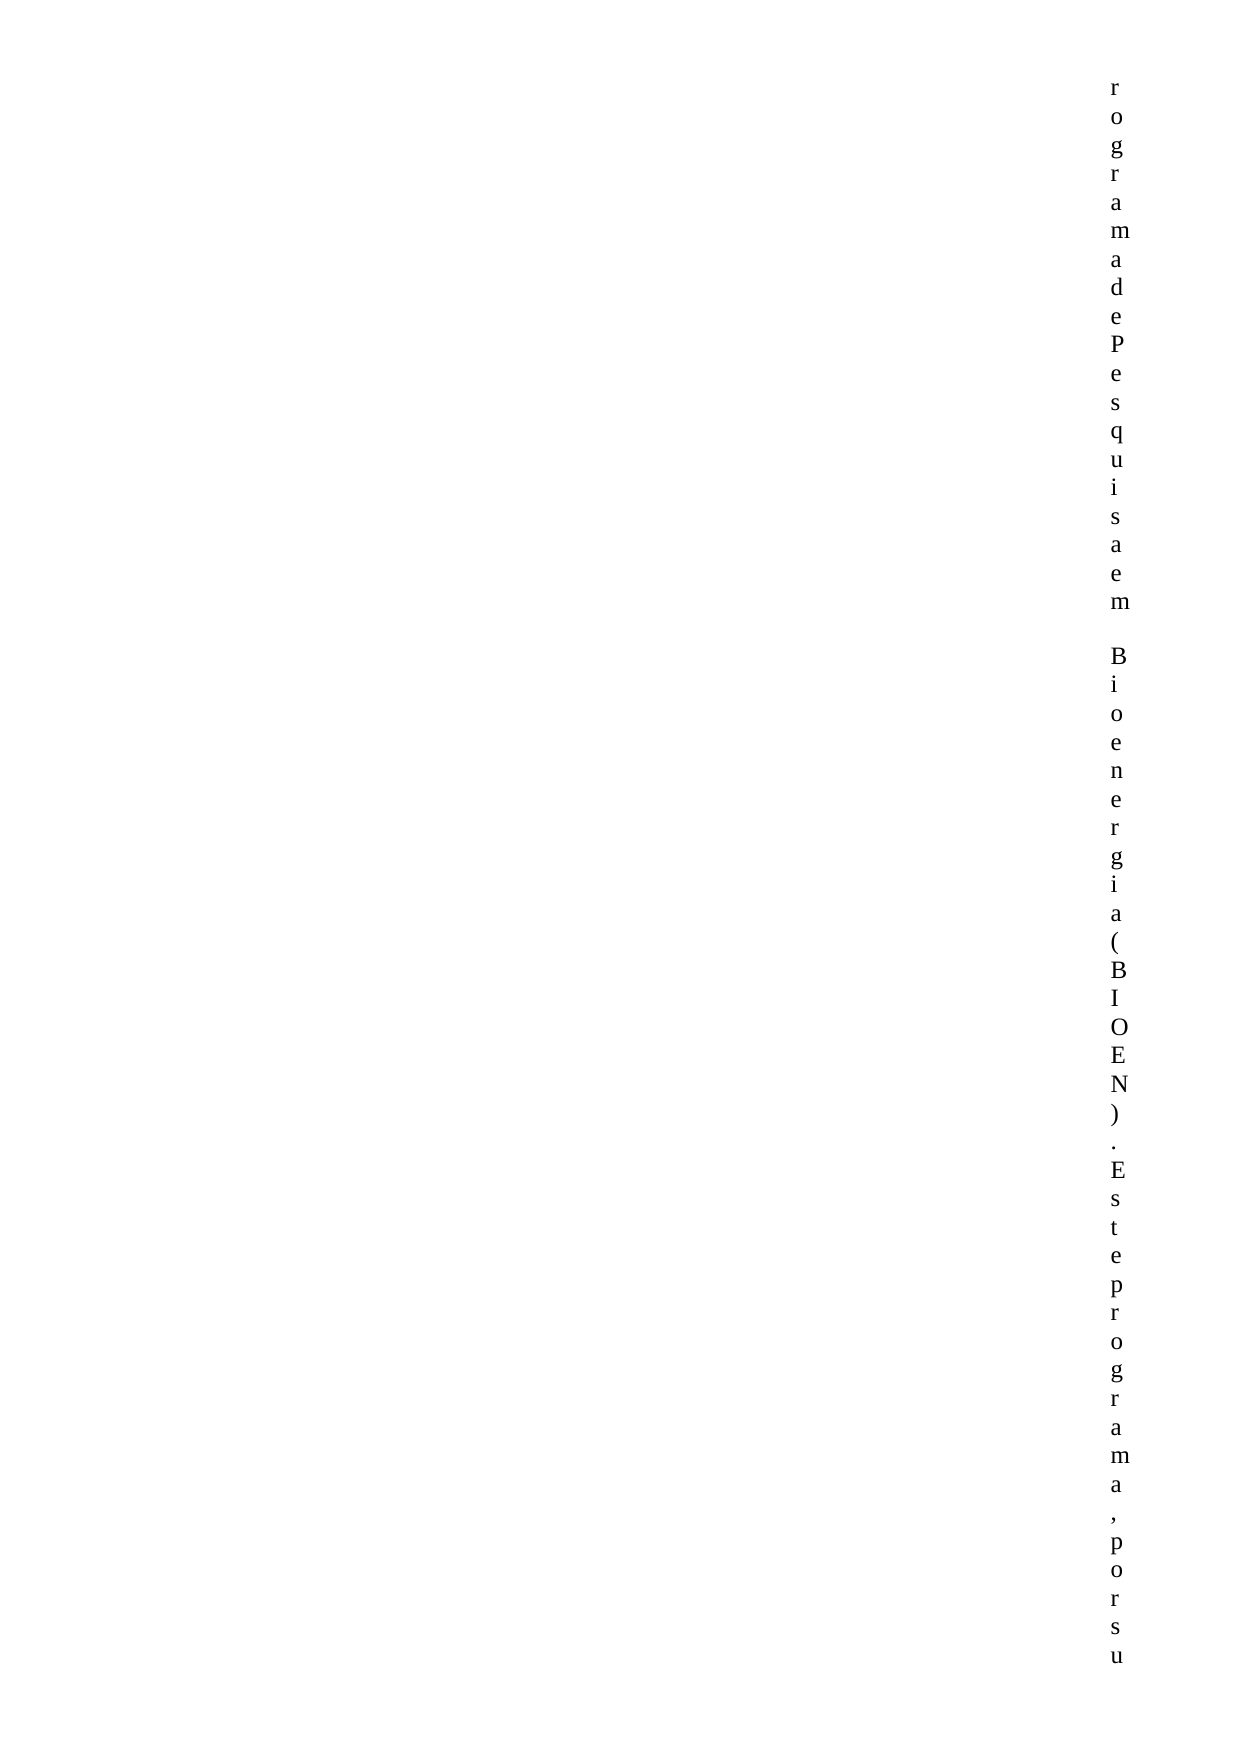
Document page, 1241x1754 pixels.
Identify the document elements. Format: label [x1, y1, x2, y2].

text [1110, 73, 1123, 1669]
